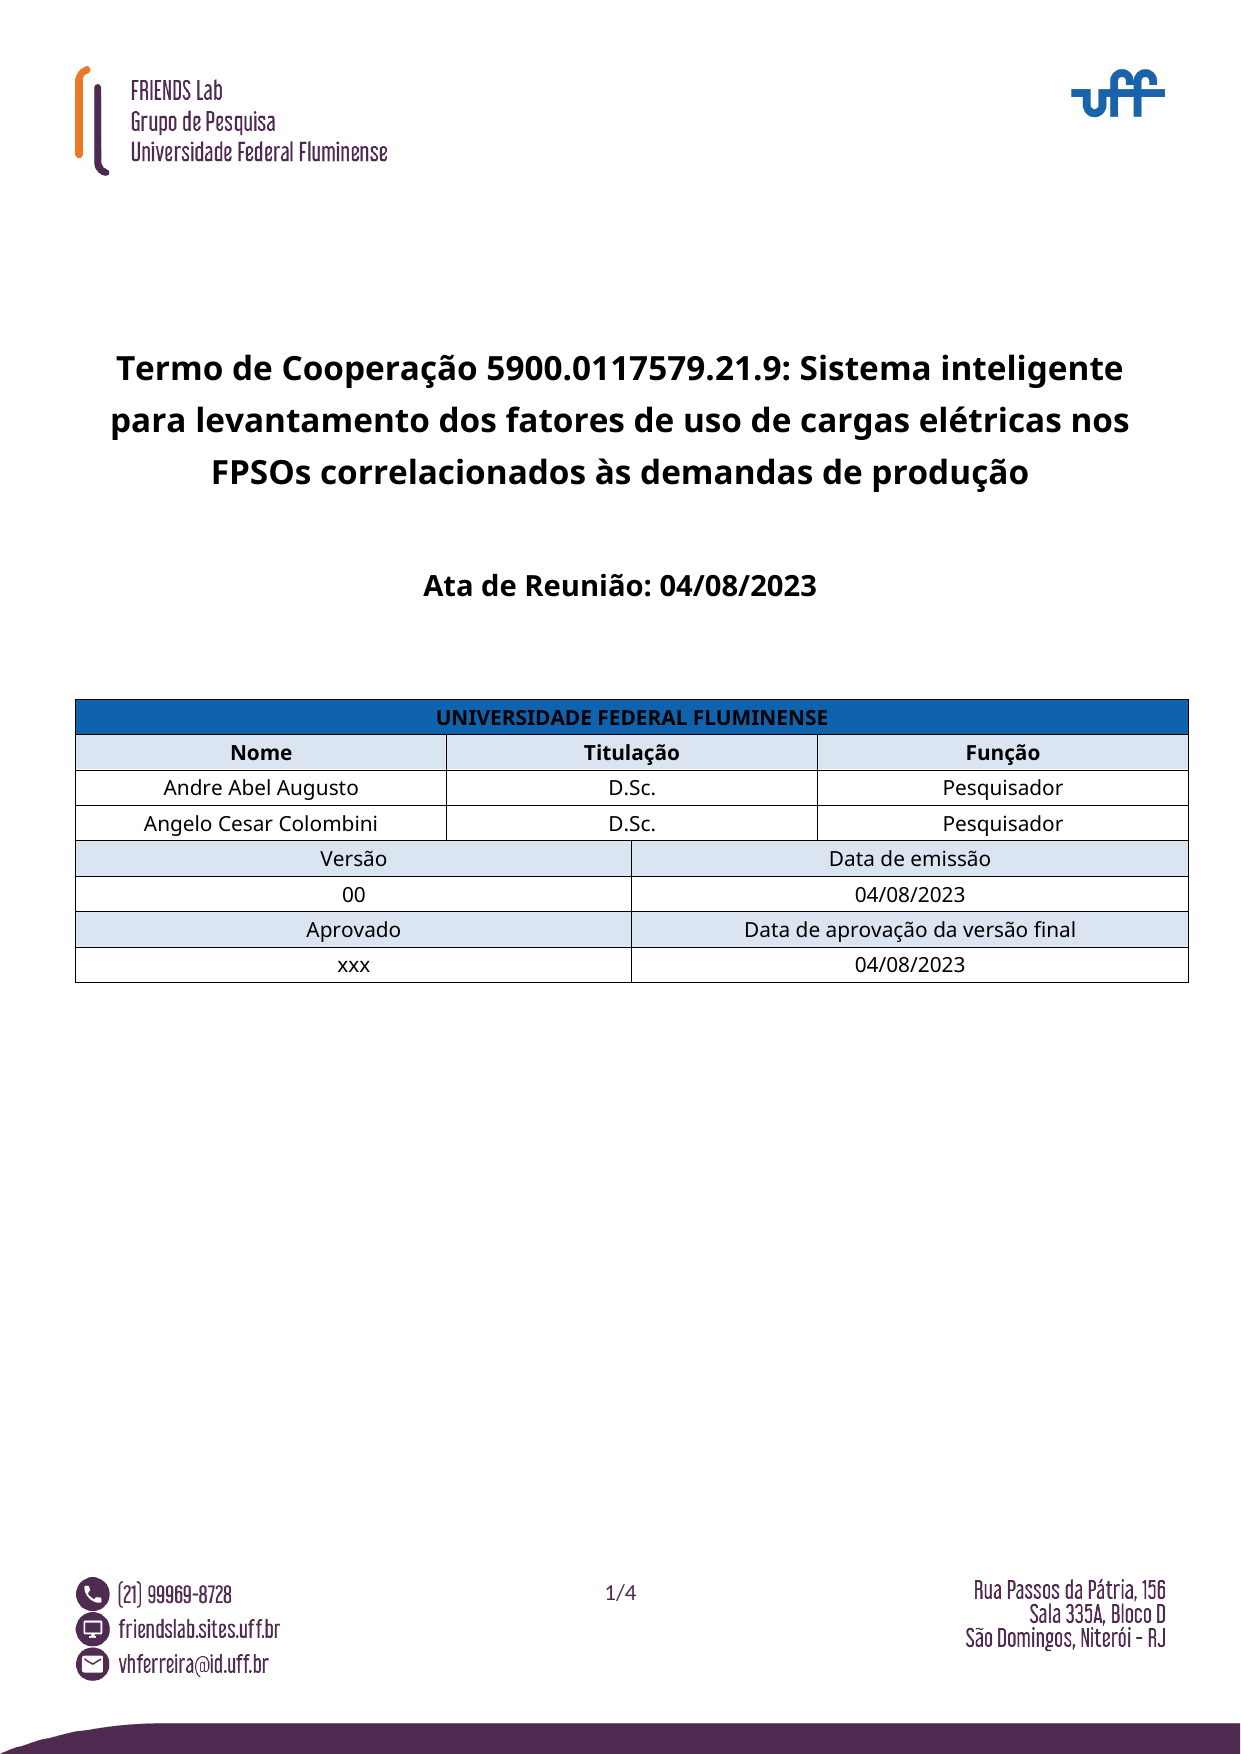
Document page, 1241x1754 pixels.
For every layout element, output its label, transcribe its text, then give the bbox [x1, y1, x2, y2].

table_cell Data de aprovação da versão final [632, 912, 1188, 947]
table_cell Função [818, 735, 1188, 769]
table_cell D.Sc. [447, 806, 817, 840]
picture [1070, 68, 1166, 118]
table_cell Titulação [447, 735, 817, 769]
table_cell Aprovado [76, 912, 631, 947]
table_cell Andre Abel Augusto [76, 771, 446, 805]
table_cell Data de emissão [632, 841, 1188, 876]
table_cell 00 [76, 877, 631, 911]
table_cell 04/08/2023 [632, 948, 1188, 982]
table_cell Pesquisador [818, 771, 1188, 805]
text Termo de Cooperação 5900.0117579.21.9: Sistema inteligente para levantamento dos fatores de uso de cargas elétricas nos FPSOs correlacionados às demandas de produção [75, 344, 1165, 494]
text Ata de Reunião: 04/08/2023 [75, 566, 1165, 605]
table_cell Pesquisador [818, 806, 1188, 840]
table_cell xxx [76, 948, 631, 982]
table_cell Nome [76, 735, 446, 769]
table_cell D.Sc. [447, 771, 817, 805]
picture [0, 1723, 1241, 1754]
picture [965, 1577, 1166, 1652]
picture [75, 1577, 281, 1681]
table_header UNIVERSIDADE FEDERAL FLUMINENSE [76, 700, 1188, 734]
table_cell 04/08/2023 [632, 877, 1188, 911]
table_cell Angelo Cesar Colombini [76, 806, 446, 840]
picture [75, 66, 388, 176]
table_cell Versão [76, 841, 631, 876]
